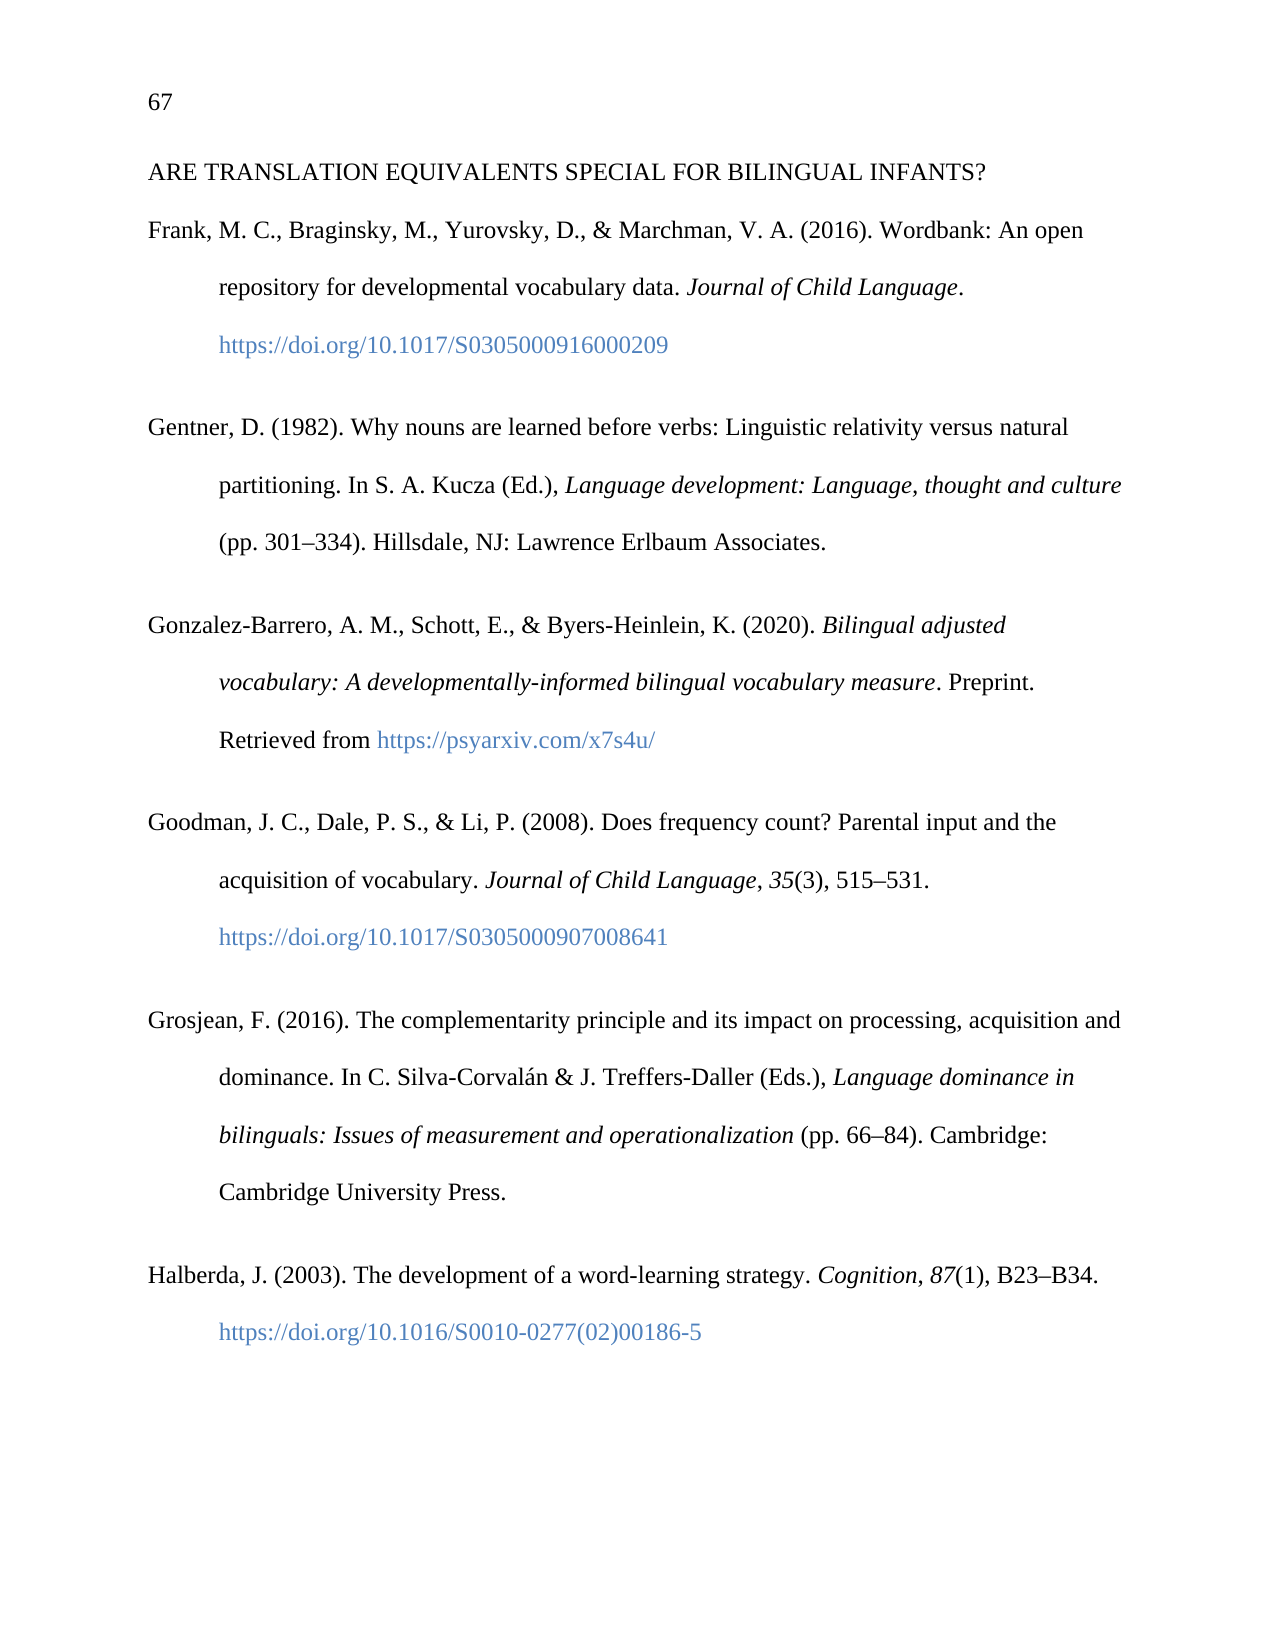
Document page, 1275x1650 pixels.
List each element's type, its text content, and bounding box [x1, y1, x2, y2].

text Grosjean, F. (2016). The complementarity principle and its impact on processing, acquisition and dominance. In C. Silva-Corvalán & J. Treffers-Daller (Eds.), Language dominance in bilinguals: Issues of measurement and operationalization (pp. 66–84). Cambridge: Cambridge University Press. [148, 1005, 1127, 1206]
text Gentner, D. (1982). Why nouns are learned before verbs: Linguistic relativity versus natural partitioning. In S. A. Kucza (Ed.), Language development: Language, thought and culture (pp. 301–334). Hillsdale, NJ: Lawrence Erlbaum Associates. [148, 412, 1127, 556]
text Frank, M. C., Braginsky, M., Yurovsky, D., & Marchman, V. A. (2016). Wordbank: An open repository for developmental vocabulary data. Journal of Child Language. https://doi.org/10.1017/S0305000916000209 [148, 215, 1127, 359]
text Gonzalez-Barrero, A. M., Schott, E., & Byers-Heinlein, K. (2020). Bilingual adjusted vocabulary: A developmentally-informed bilingual vocabulary measure. Preprint. Retrieved from https://psyarxiv.com/x7s4u/ [148, 610, 1127, 754]
text Goodman, J. C., Dale, P. S., & Li, P. (2008). Does frequency count? Parental input and the acquisition of vocabulary. Journal of Child Language, 35(3), 515–531. https://doi.org/10.1017/S0305000907008641 [148, 807, 1127, 951]
text Halberda, J. (2003). The development of a word-learning strategy. Cognition, 87(1), B23–B34. https://doi.org/10.1016/S0010-0277(02)00186-5 [148, 1260, 1127, 1346]
